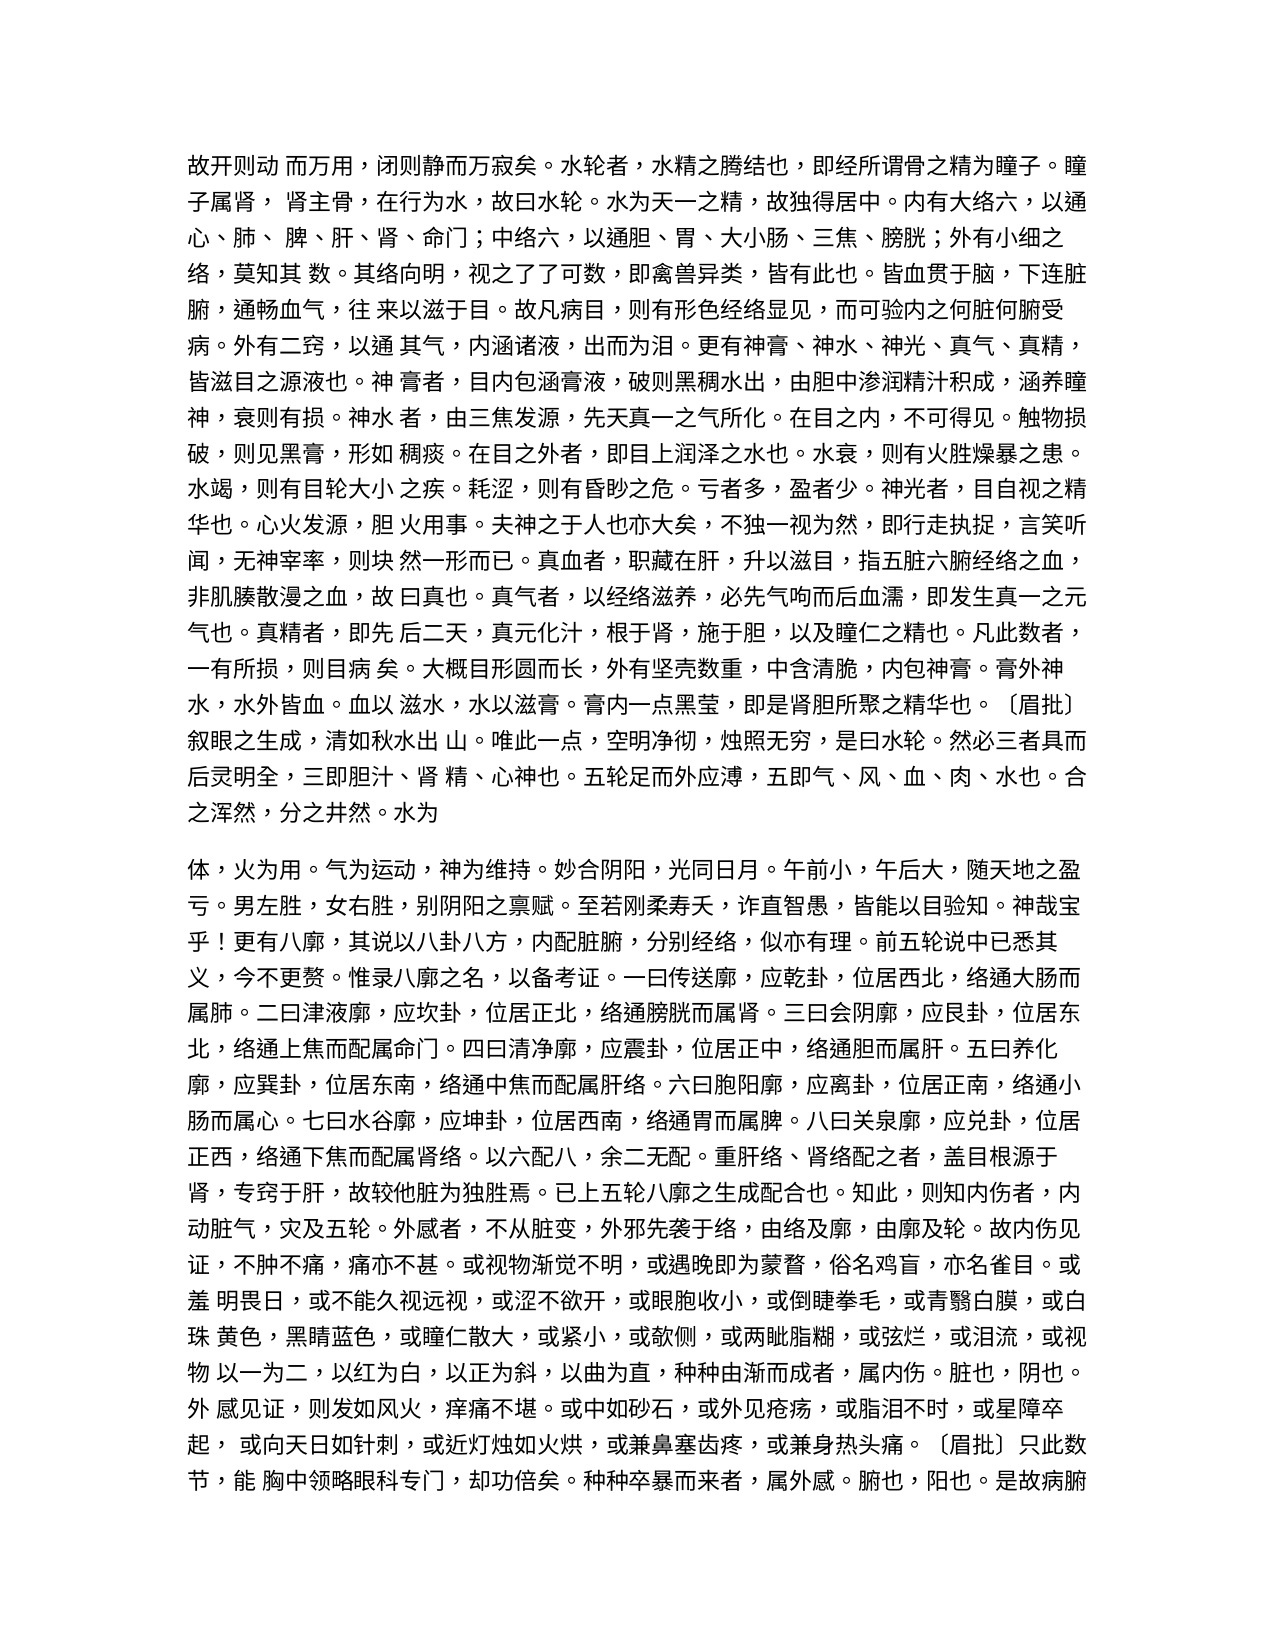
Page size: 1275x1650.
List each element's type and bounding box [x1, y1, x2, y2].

text [187, 150, 1087, 828]
text [187, 854, 1087, 1496]
